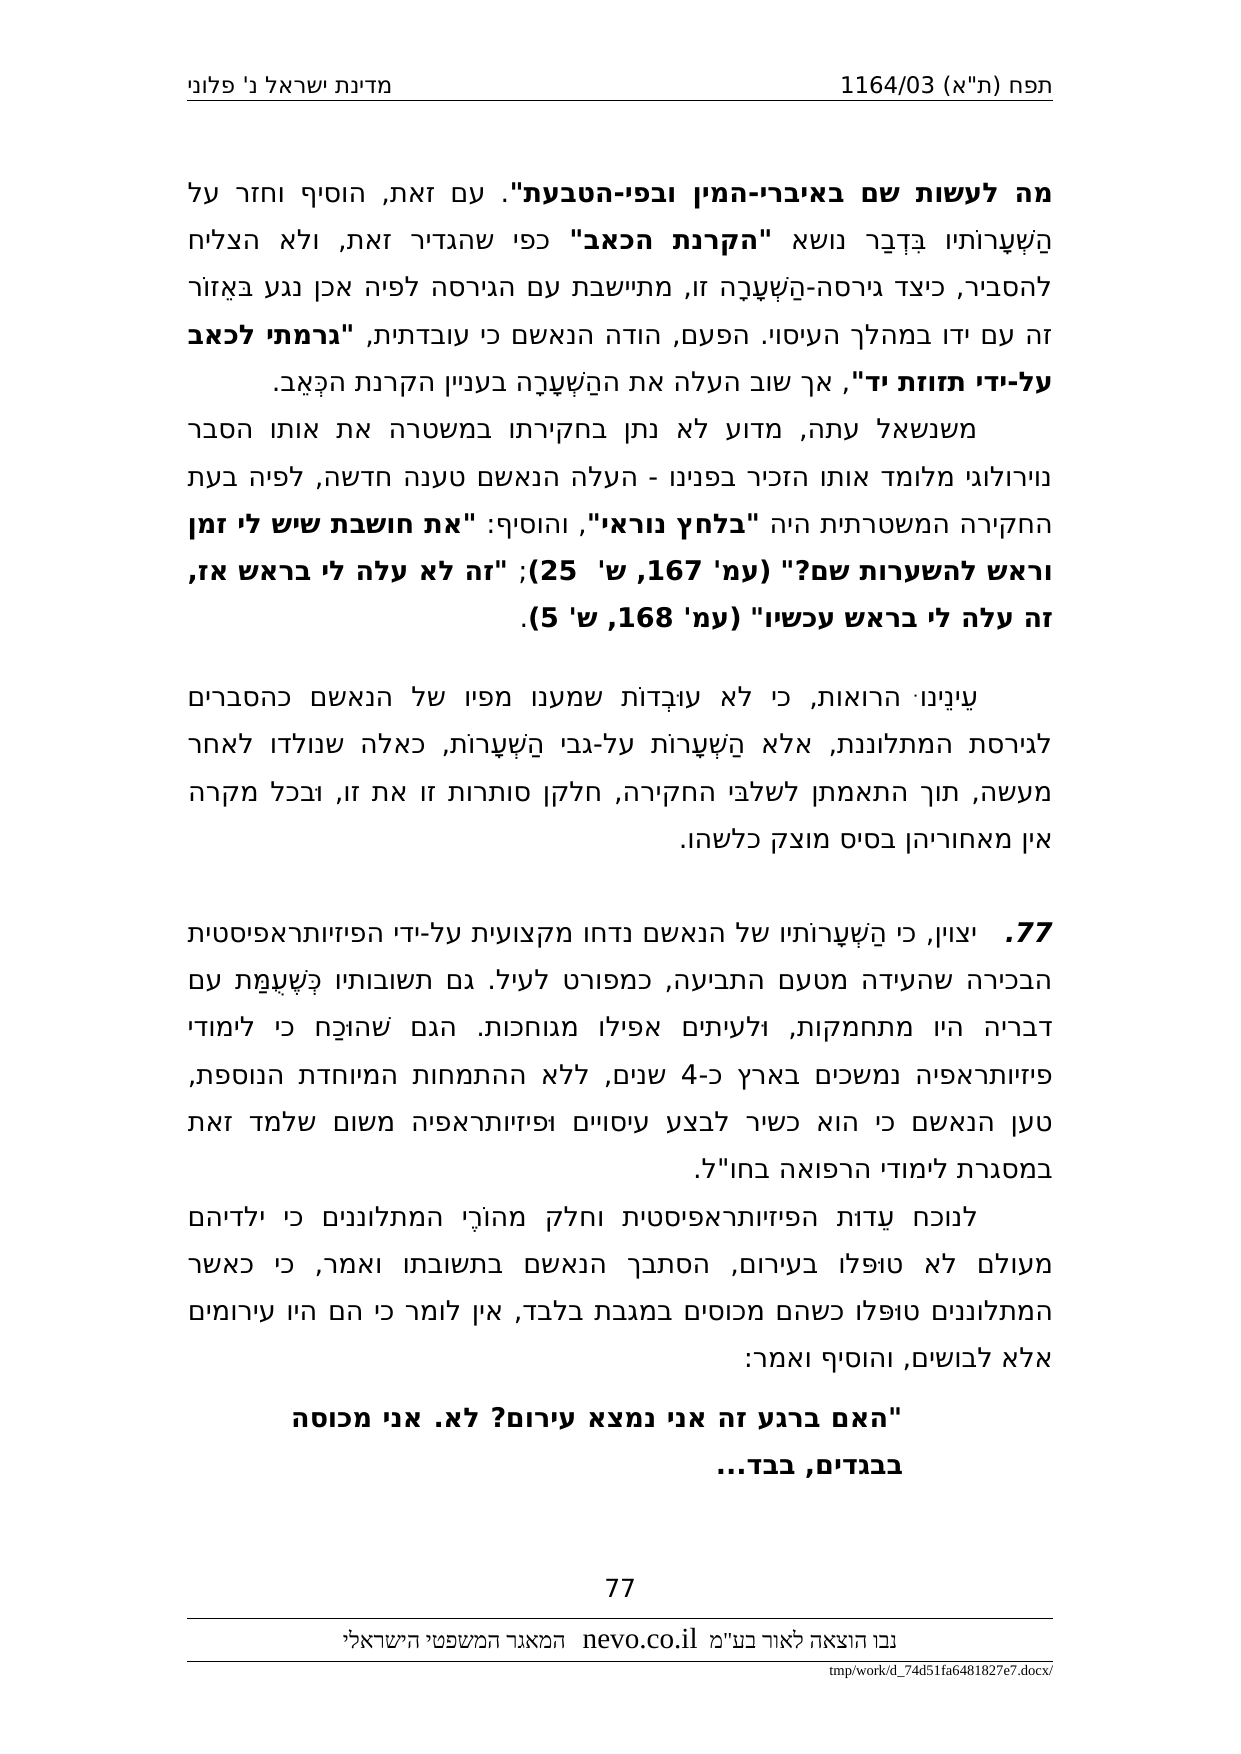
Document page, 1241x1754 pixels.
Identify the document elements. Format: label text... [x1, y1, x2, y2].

text עֵינֵינוּ הרואות, כי לא עוּבְדוֹת שמענו מפיו של הנאשם כהסברים לגירסת המתלוננת, אלא הַשְׁעָרוֹת על-גבי הַשְׁעָרוֹת, כאלה שנולדו לאחר מעשה, תוך התאמתן לשלבּי החקירה, חלקן סותרות זו את זו, וּבכל מקרה אין מאחוריהן בסיס מוצק כלשהו. [187, 681, 1053, 855]
text לנוכח עֵדוּת הפיזיותראפיסטית וחלק מהוֹרֶי המתלוננים כי ילדיהם מעולם לא טוּפּלו בעירום, הסתבך הנאשם בתשובתו ואמר, כי כאשר המתלוננים טוּפּלו כשהם מכוסים במגבת בלבד, אין לומר כי הם היו עירומים אלא לבושים, והוסיף ואמר: [187, 1201, 1053, 1374]
text 77. יצוין, כי הַשְׁעָרוֹתיו של הנאשם נדחו מקצועית על-ידי הפיזיותראפיסטית הבכירה שהעידה מטעם התביעה, כמפורט לעיל. גם תשובותיו כְּשֶׁעֻמַּת עם דבריה היו מתחמקות, וּלעיתים אפילו מגוחכות. הגם שׁהוּכַח כי לימודי פיזיותראפיה נמשכים בארץ כ-4 שנים, ללא ההתמחות המיוחדת הנוספת, טען הנאשם כי הוא כשיר לבצע עיסויים וּפיזיותראפיה משום שלמד זאת במסגרת לימודי הרפואה בחו"ל. [187, 917, 1053, 1185]
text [187, 177, 1053, 398]
text משנשאל עתה, מדוע לא נתן בחקירתו במשטרה את אותו הסבר נוירולוגי מלומד אותו הזכיר בפנינו - העלה הנאשם טענה חדשה, לפיה בעת החקירה המשטרתית היה "בלחץ נוראי", והוסיף: "את חושבת שיש לי זמן וראש להשערות שם?" (עמ' 167, ש' 25); "זה לא עלה לי בראש אז, זה עלה לי בראש עכשיו" (עמ' 168, ש' 5). [187, 414, 1053, 634]
text "האם ברגע זה אני נמצא עירום? לא. אני מכוסה בבגדים, בבד... [291, 1402, 903, 1481]
